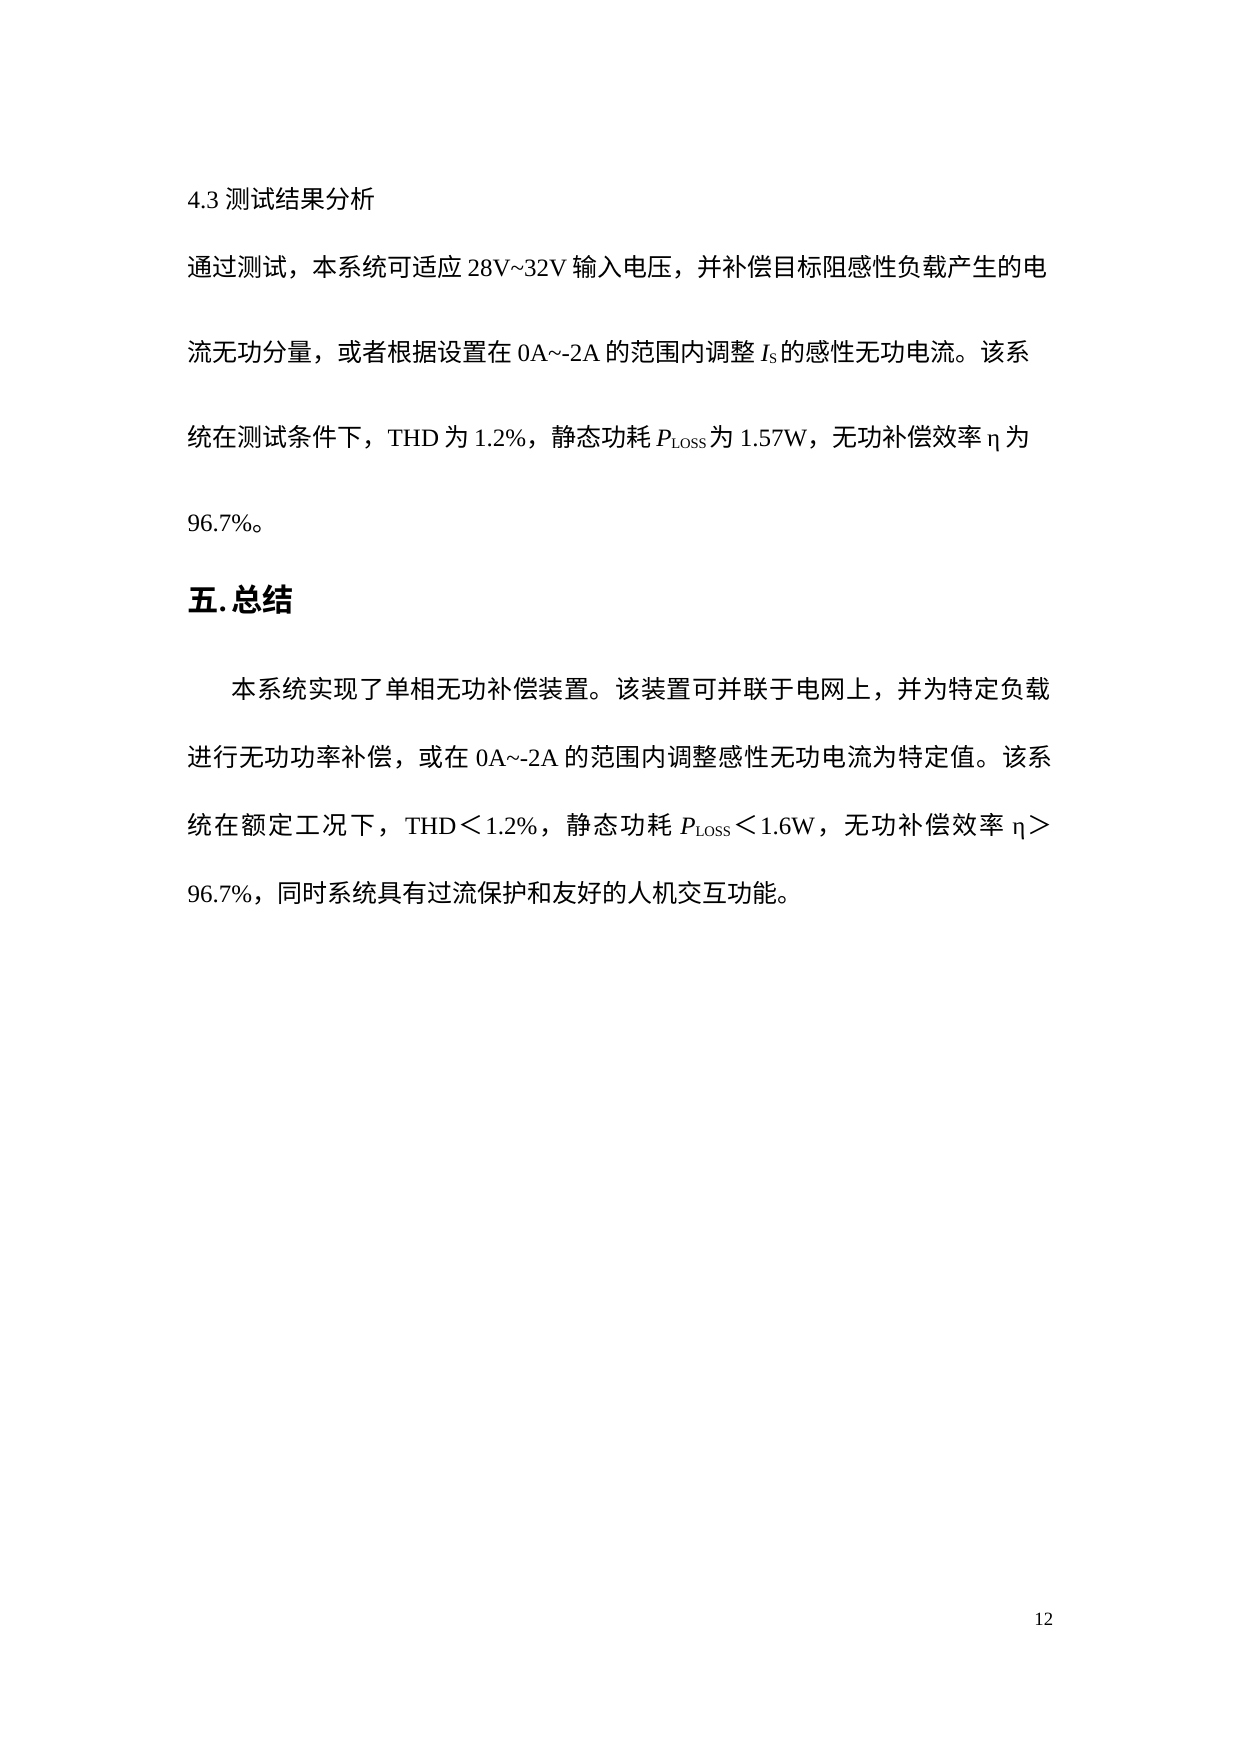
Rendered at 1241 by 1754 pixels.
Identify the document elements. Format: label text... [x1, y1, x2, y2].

text 本系统实现了单相无功补偿装置。该装置可并联于电网上，并为特定负载进行无功功率补偿，或在0A~-2A的范围内调整感性无功电流为特定值。该系统在额定工况下，THD＜1.2%，静态功耗PLOSS＜1.6W，无功补偿效率η＞96.7%，同时系统具有过流保护和友好的人机交互功能。 [187, 654, 1053, 926]
subtitle 4.3 测试结果分析 [187, 164, 1053, 232]
subtitle 总结 [187, 563, 1053, 631]
text 通过测试，本系统可适应28V~32V输入电压，并补偿目标阻感性负载产生的电流无功分量，或者根据设置在0A~-2A的范围内调整IS的感性无功电流。该系统在测试条件下，THD为1.2%，静态功耗PLOSS为1.57W，无功补偿效率η为96.7%。 [187, 232, 1053, 554]
